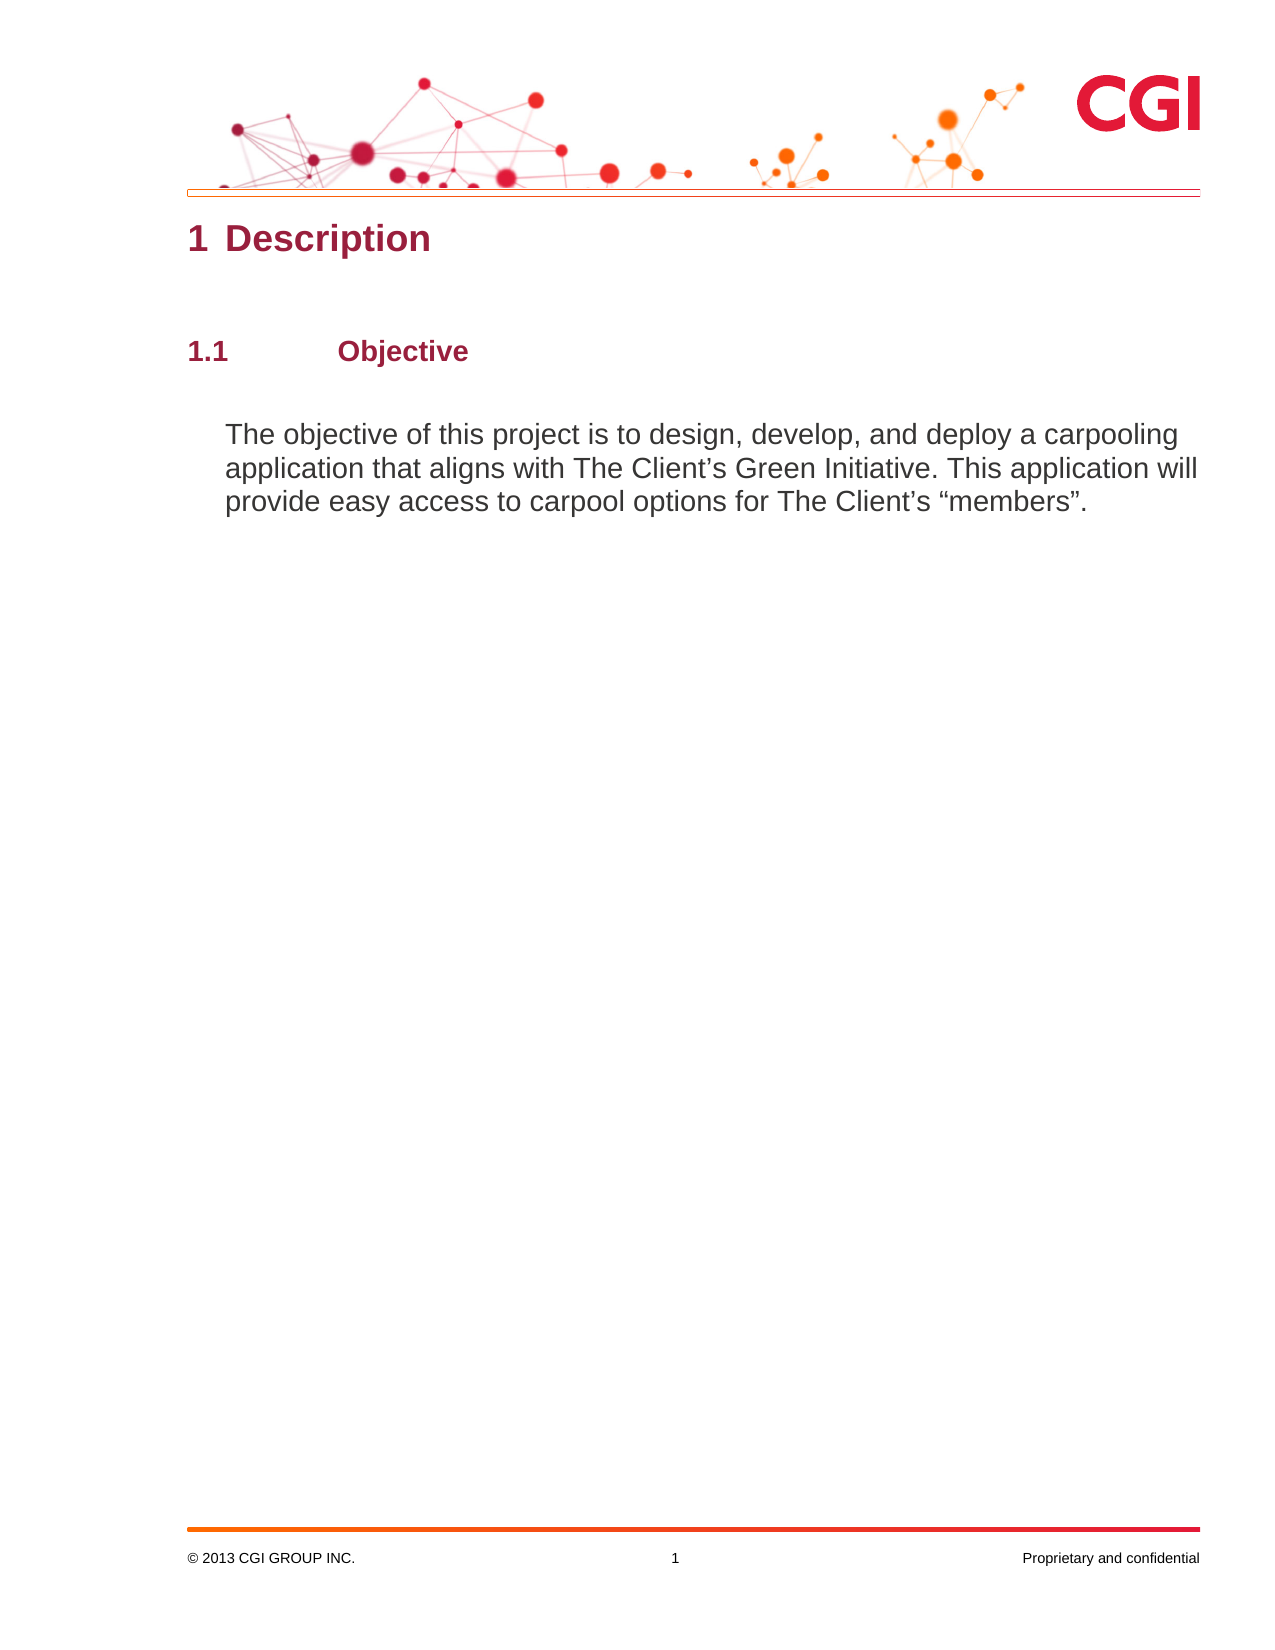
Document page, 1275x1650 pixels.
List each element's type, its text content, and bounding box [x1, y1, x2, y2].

subtitle Description [187, 216, 1200, 259]
subtitle Objective [187, 334, 1200, 367]
subtitle The objective of this project is to design, develop, and deploy a carpooling application that aligns with The Client’s Green Initiative. This application will provide easy access to carpool options for The Client’s “members”.Assumptions [225, 417, 1200, 518]
picture [187, 0, 1200, 188]
